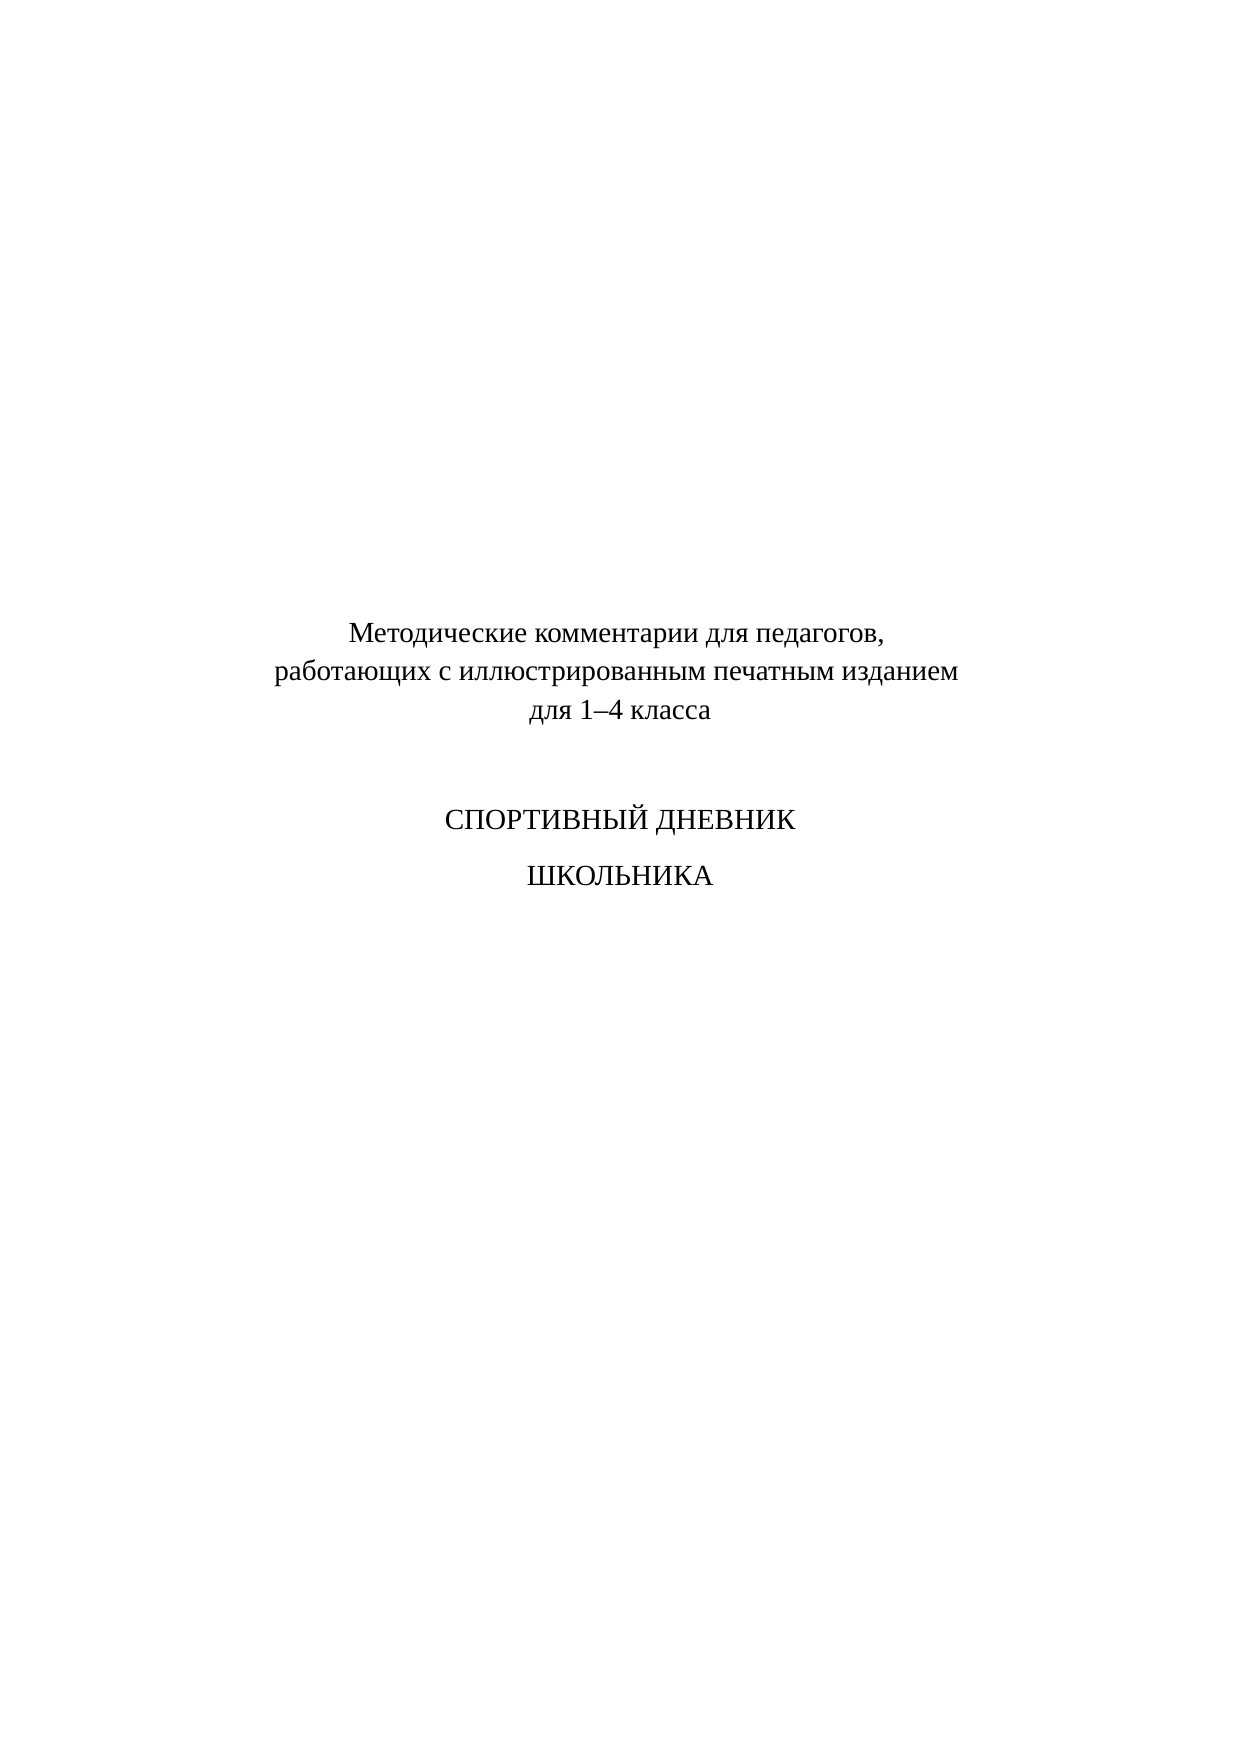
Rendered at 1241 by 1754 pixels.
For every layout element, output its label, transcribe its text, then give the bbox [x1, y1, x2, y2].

text Методические комментарии для педагогов, работающих с иллюстрированным печатным изданием для 1–4 класса [118, 615, 1122, 726]
text СПОРТИВНЫЙ ДНЕВНИК [118, 802, 1122, 836]
text ШКОЛЬНИКА [118, 858, 1122, 891]
